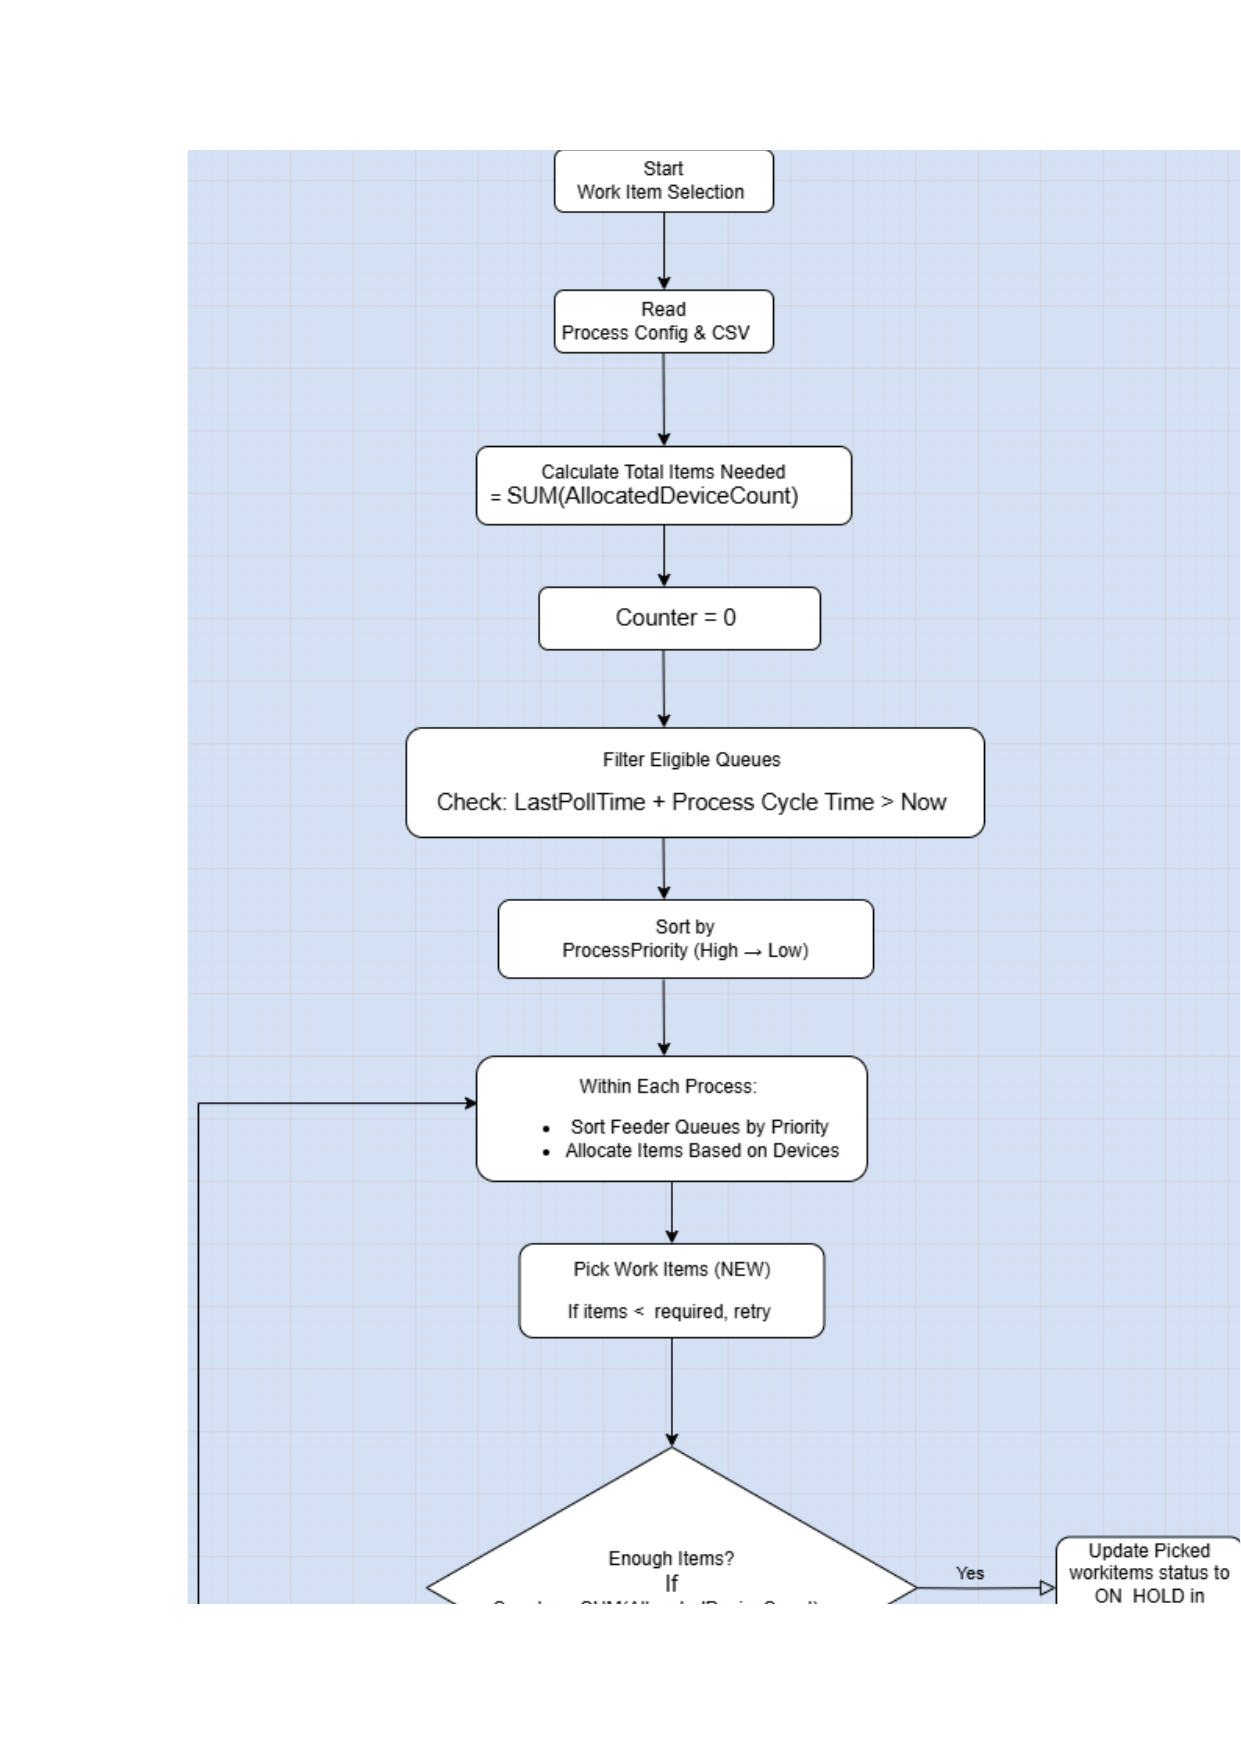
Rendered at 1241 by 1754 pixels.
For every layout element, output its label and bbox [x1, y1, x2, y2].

picture [187, 150, 1241, 1604]
